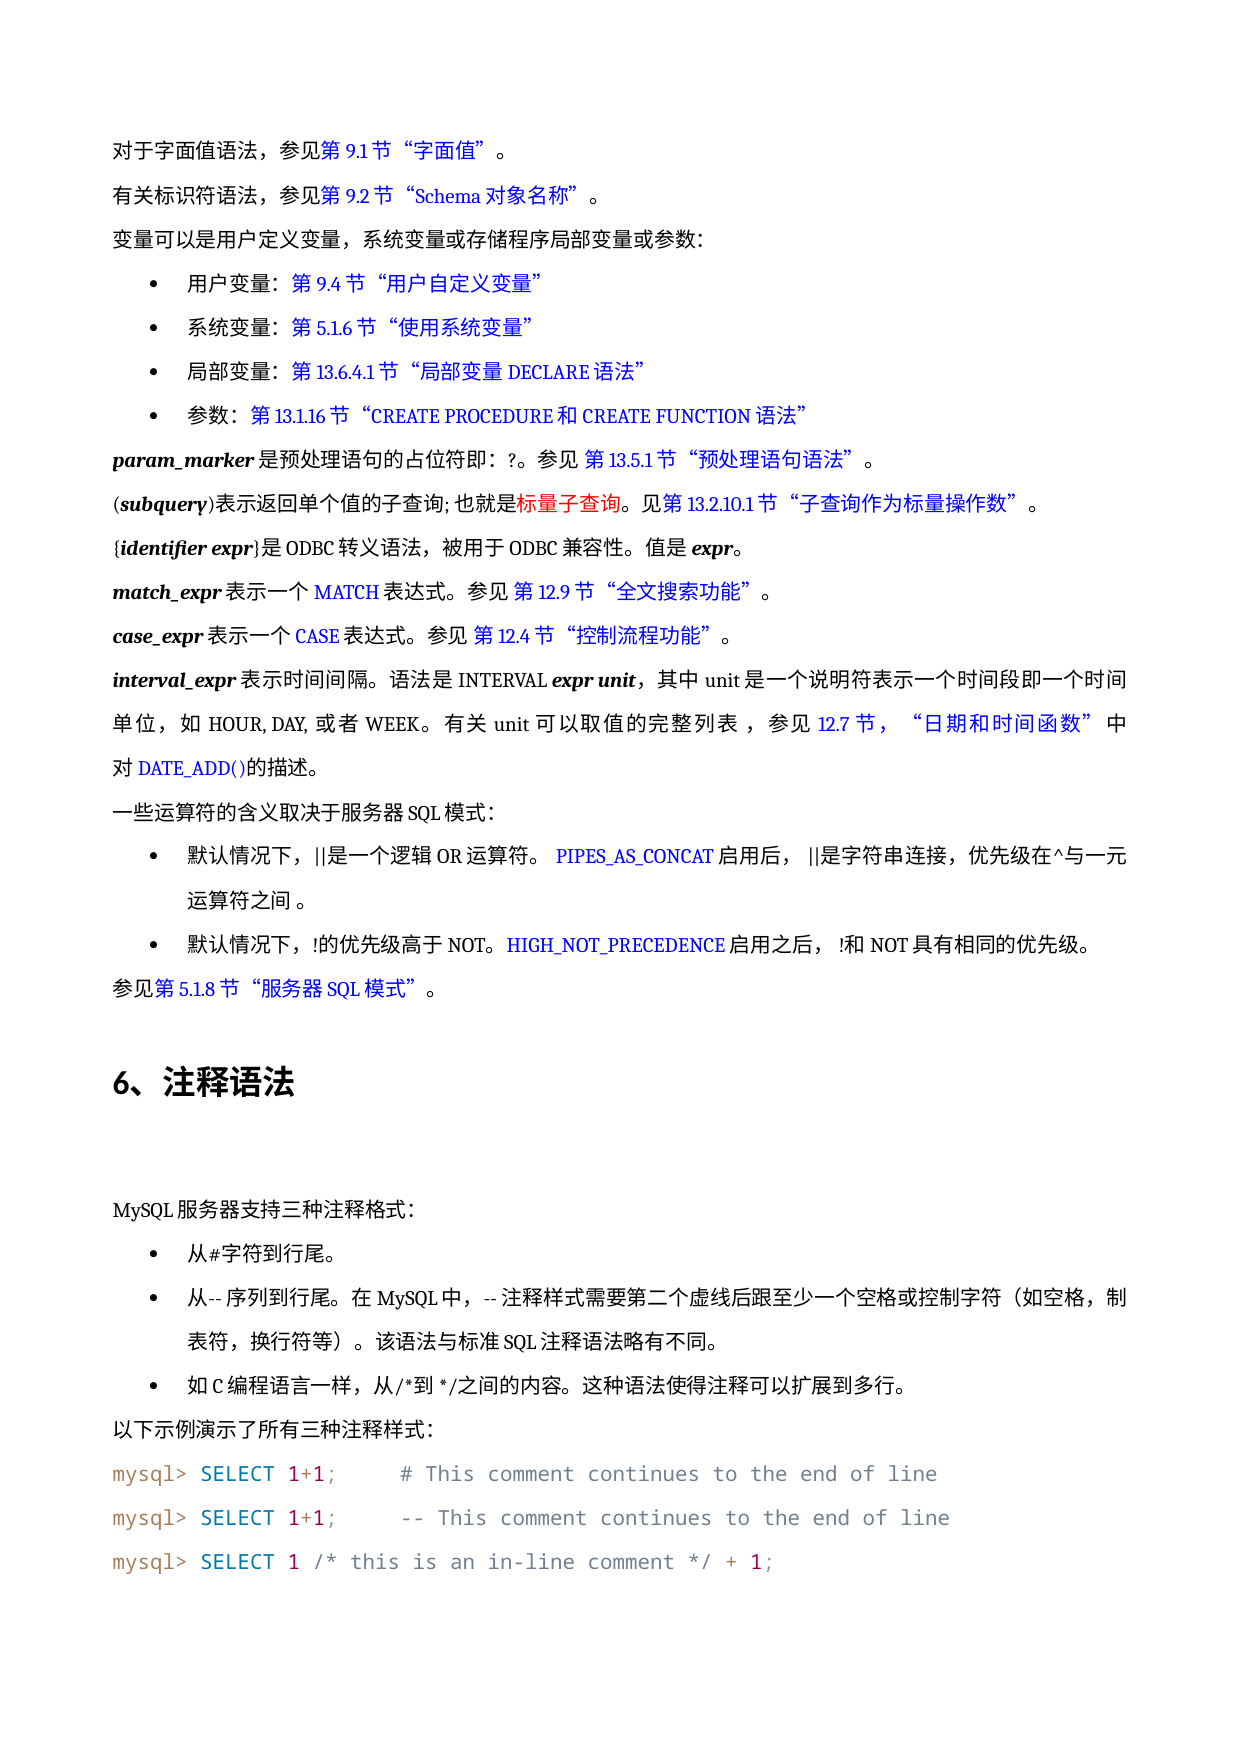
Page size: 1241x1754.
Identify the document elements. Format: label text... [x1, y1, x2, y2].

list 如C编程语言一样，从/*到 */之间的内容。这种语法使得注释可以扩展到多行。 [150, 1363, 1128, 1407]
text interval_expr表示时间间隔。语法是INTERVAL expr unit，其中 unit是一个说明符表示一个时间段即一个时间单位，如 HOUR, DAY, 或者WEEK。有关unit可以取值的完整列表 ，参见 12.7节，“日期和时间函数”中对 DATE_ADD()的描述。 [112, 657, 1128, 789]
list 默认情况下，!的优先级高于NOT。HIGH_NOT_PRECEDENCE启用之后， !和 NOT具有相同的优先级。 [150, 921, 1128, 965]
list 系统变量：第5.1.6节“使用系统变量” [150, 304, 1128, 348]
subtitle 6、注释语法 [112, 1036, 1128, 1124]
text {identifier expr}是ODBC转义语法，被用于ODBC兼容性。值是 expr。 [112, 524, 1128, 568]
text 以下示例演示了所有三种注释样式： [112, 1407, 1128, 1451]
list 用户变量：第9.4节“用户自定义变量” [150, 260, 1128, 304]
text mysql> SELECT 1 /* this is an in-line comment */ + 1; [112, 1539, 1128, 1583]
text 一些运算符的含义取决于服务器SQL模式： [112, 789, 1128, 833]
text 有关标识符语法，参见第9.2节“Schema对象名称”。 [112, 172, 1128, 216]
text (subquery)表示返回单个值的子查询; 也就是标量子查询。见第13.2.10.1节“子查询作为标量操作数”。 [112, 480, 1128, 524]
text match_expr表示一个 MATCH表达式。参见 第12.9节“全文搜索功能”。 [112, 568, 1128, 613]
text param_marker是预处理语句的占位符即：?。参见 第13.5.1节“预处理语句语法”。 [112, 436, 1128, 480]
text MySQL服务器支持三种注释格式： [112, 1187, 1128, 1231]
list 默认情况下，||是一个逻辑OR运算符。 PIPES_AS_CONCAT启用后， ||是字符串连接，优先级在^与一元运算符之间 。 [150, 833, 1128, 921]
text mysql> SELECT 1+1; # This comment continues to the end of line [112, 1451, 1128, 1495]
list 局部变量：第13.6.4.1节“局部变量DECLARE语法” [150, 348, 1128, 392]
text case_expr表示一个 CASE表达式。参见 第12.4节“控制流程功能”。 [112, 613, 1128, 657]
text 变量可以是用户定义变量，系统变量或存储程序局部变量或参数： [112, 216, 1128, 260]
text mysql> SELECT 1+1; -- This comment continues to the end of line [112, 1495, 1128, 1539]
list 从#字符到行尾。 [150, 1231, 1128, 1275]
list 参数：第13.1.16节“CREATE PROCEDURE和CREATE FUNCTION语法” [150, 392, 1128, 436]
text 参见第5.1.8节“服务器SQL模式”。 [112, 965, 1128, 1009]
text 对于字面值语法，参见第9.1节“字面值”。 [112, 128, 1128, 172]
list 从-- 序列到行尾。在MySQL中，-- 注释样式需要第二个虚线后跟至少一个空格或控制字符（如空格，制表符，换行符等）。该语法与标准SQL注释语法略有不同。 [150, 1275, 1128, 1363]
